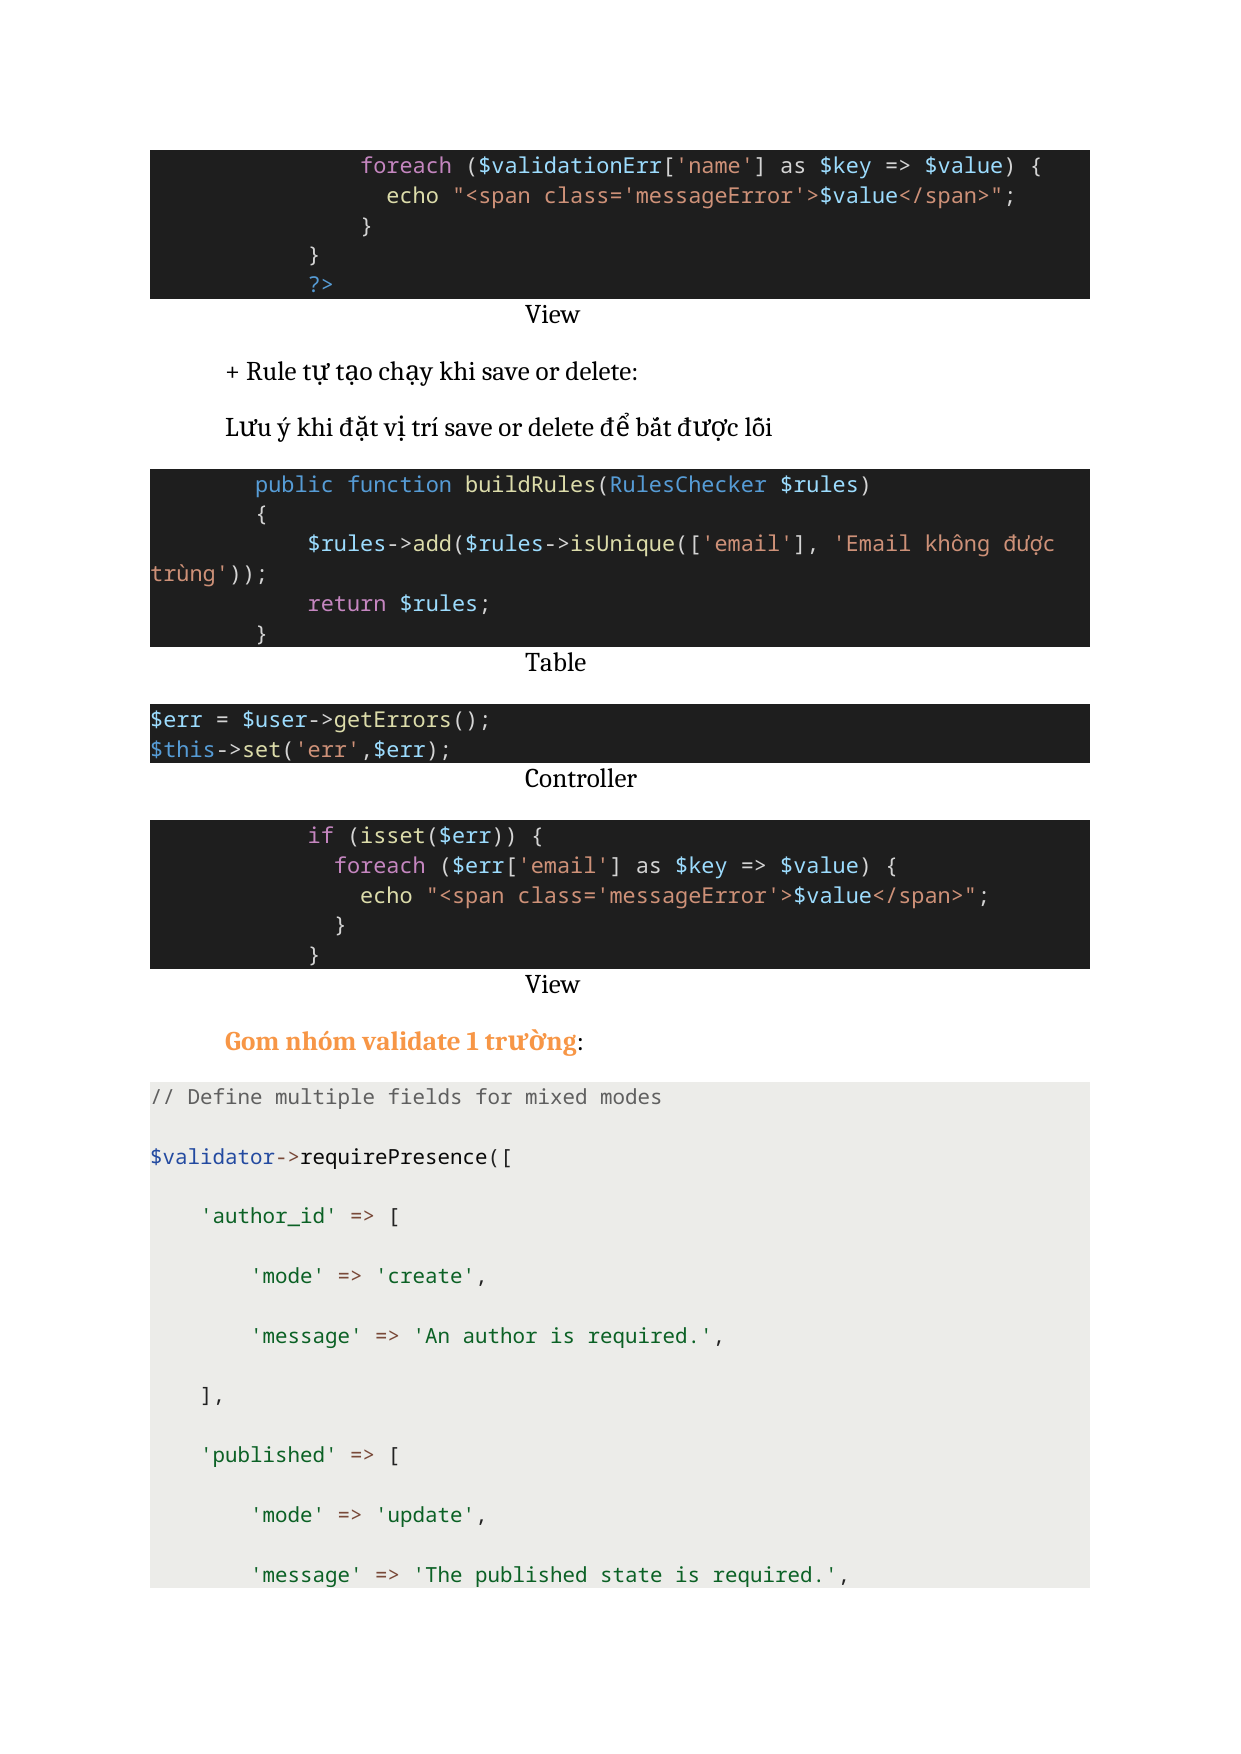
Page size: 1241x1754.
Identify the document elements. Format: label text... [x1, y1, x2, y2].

text 'mode' => 'update', [150, 1500, 1090, 1528]
text + Rule tự tạo chạy khi save or delete: [150, 356, 1090, 387]
text 'message' => 'An author is required.', [150, 1321, 1090, 1349]
text } [150, 239, 1090, 269]
text Controller [150, 763, 1090, 795]
text echo "<span class='messageError'>$value</span>"; [150, 880, 1090, 909]
text Gom nhóm validate 1 trường: [150, 1026, 1090, 1057]
text foreach ($err['email'] as $key => $value) { [150, 850, 1090, 880]
text } [150, 939, 1090, 969]
text } [150, 909, 1090, 939]
text Table [150, 647, 1090, 678]
text $err = $user->getErrors(); [150, 704, 1090, 734]
text View [150, 969, 1090, 1000]
text if (isset($err)) { [150, 820, 1090, 850]
text 'message' => 'The published state is required.', [150, 1560, 1090, 1588]
text 'mode' => 'create', [150, 1261, 1090, 1290]
text foreach ($validationErr['name'] as $key => $value) { [150, 150, 1090, 180]
text 'author_id' => [ [150, 1202, 1090, 1230]
text $validator->requirePresence([ [150, 1142, 1090, 1170]
text 'published' => [ [150, 1440, 1090, 1469]
text ?> [150, 269, 1090, 299]
text } [150, 209, 1090, 239]
text View [450, 299, 1090, 330]
text $this->set('err',$err); [150, 734, 1090, 763]
text } [150, 618, 1090, 647]
text $rules->add($rules->isUnique(['email'], 'Email không được trùng')); [150, 528, 1090, 588]
text return $rules; [150, 588, 1090, 618]
text echo "<span class='messageError'>$value</span>"; [150, 180, 1090, 209]
text ], [150, 1381, 1090, 1409]
text Lưu ý khi đặt vị trí save or delete để bắt được lỗi [150, 412, 1090, 443]
text public function buildRules(RulesChecker $rules) [150, 469, 1090, 498]
text { [150, 498, 1090, 528]
text // Define multiple fields for mixed modes [150, 1082, 1090, 1111]
